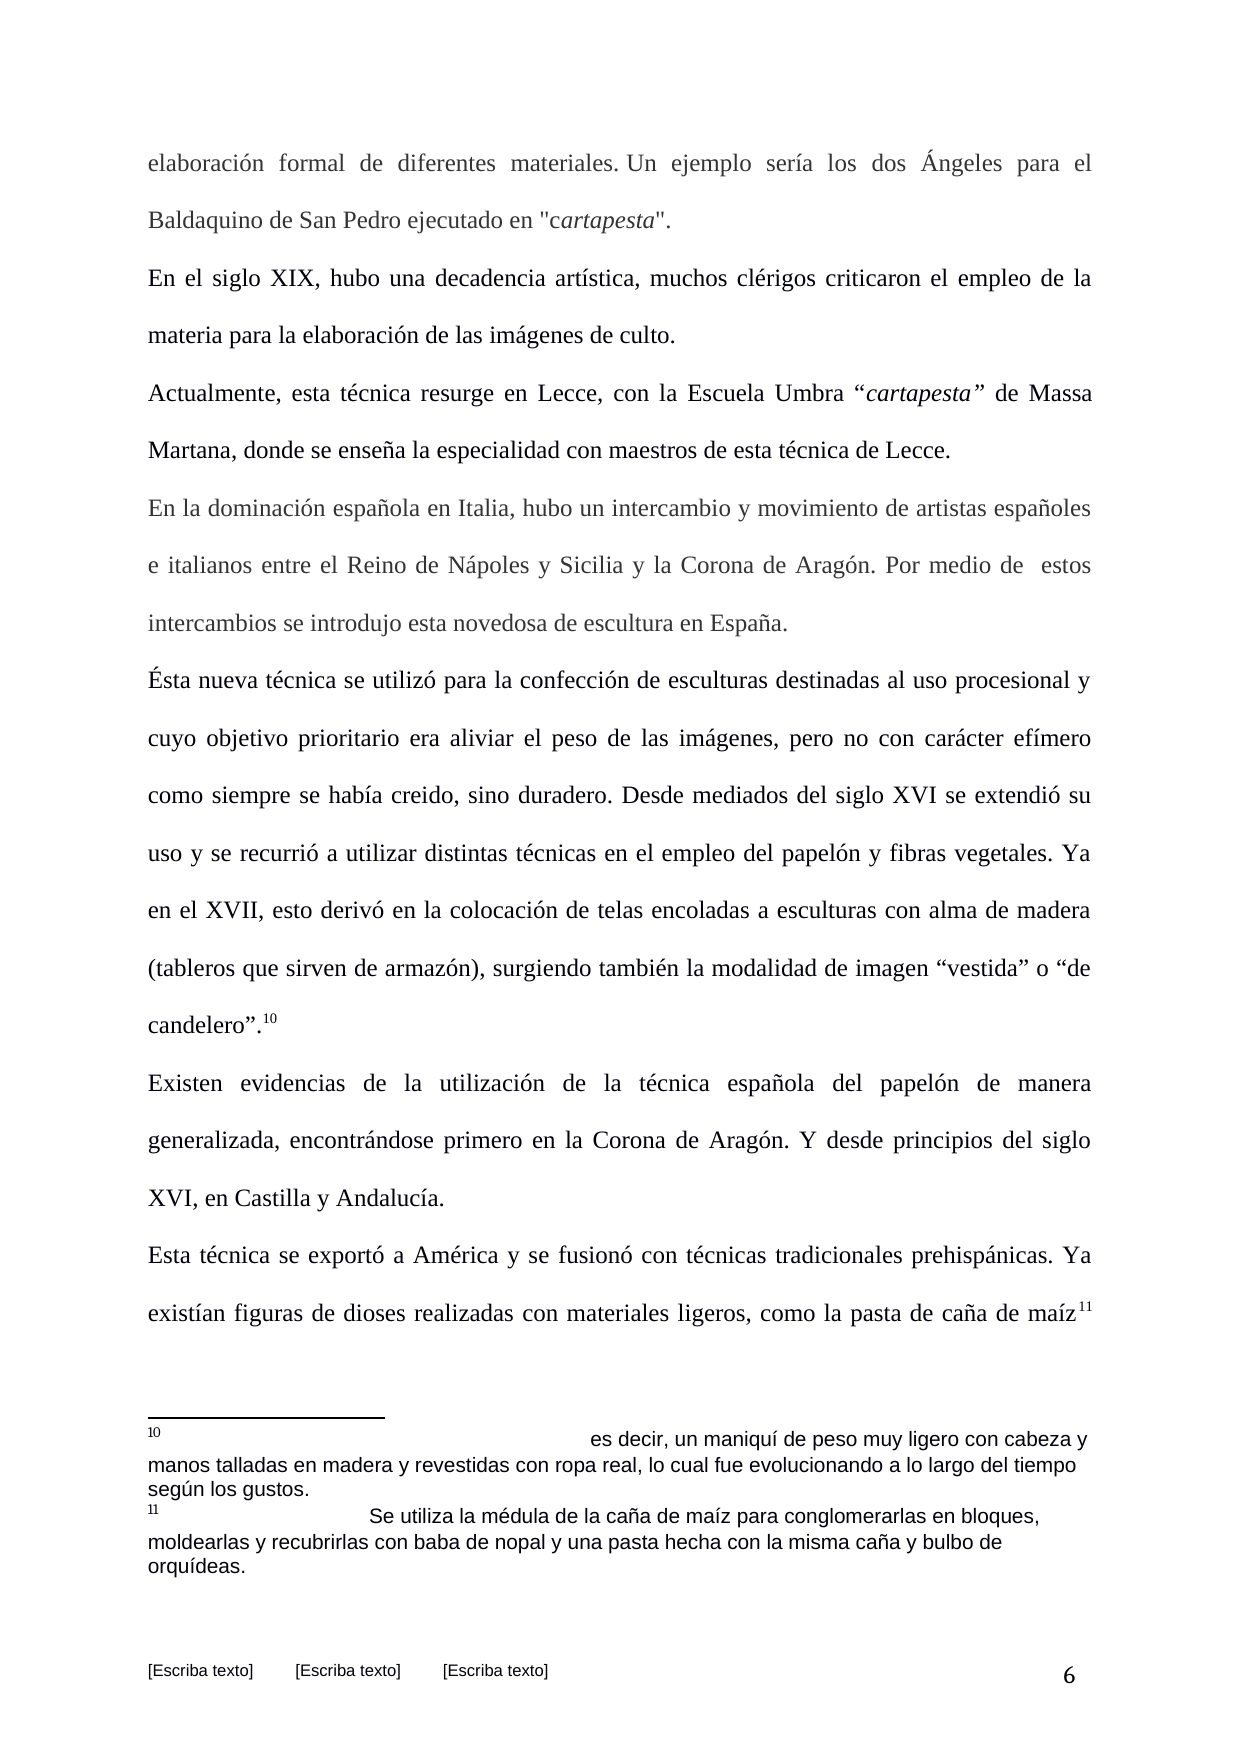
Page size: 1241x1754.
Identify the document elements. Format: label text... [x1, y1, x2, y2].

text Ésta nueva técnica se utilizó para la confección de esculturas destinadas al uso procesional y cuyo objetivo prioritario era aliviar el peso de las imágenes, pero no con carácter efímero como siempre se había creido, sino duradero. Desde mediados del siglo XVI se extendió su uso y se recurrió a utilizar distintas técnicas en el empleo del papelón y fibras vegetales. Ya en el XVII, esto derivó en la colocación de telas encoladas a esculturas con alma de madera (tableros que sirven de armazón), surgiendo también la modalidad de imagen “vestida” o “de candelero”. [148, 665, 1092, 1039]
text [148, 148, 1092, 234]
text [148, 1240, 1092, 1326]
text En el siglo XIX, hubo una decadencia artística, muchos clérigos criticaron el empleo de la materia para la elaboración de las imágenes de culto. [148, 263, 1092, 349]
text En la dominación española en Italia, hubo un intercambio y movimiento de artistas españoles e italianos entre el Reino de Nápoles y Sicilia y la Corona de Aragón. Por medio de estos intercambios se introdujo esta novedosa de escultura en España. [148, 493, 1092, 636]
text Actualmente, esta técnica resurge en Lecce, con la Escuela Umbra “cartapesta” de Massa Martana, donde se enseña la especialidad con maestros de esta técnica de Lecce. [148, 378, 1092, 464]
text Existen evidencias de la utilización de la técnica española del papelón de manera generalizada, encontrándose primero en la Corona de Aragón. Y desde principios del siglo XVI, en Castilla y Andalucía. [148, 1068, 1092, 1211]
